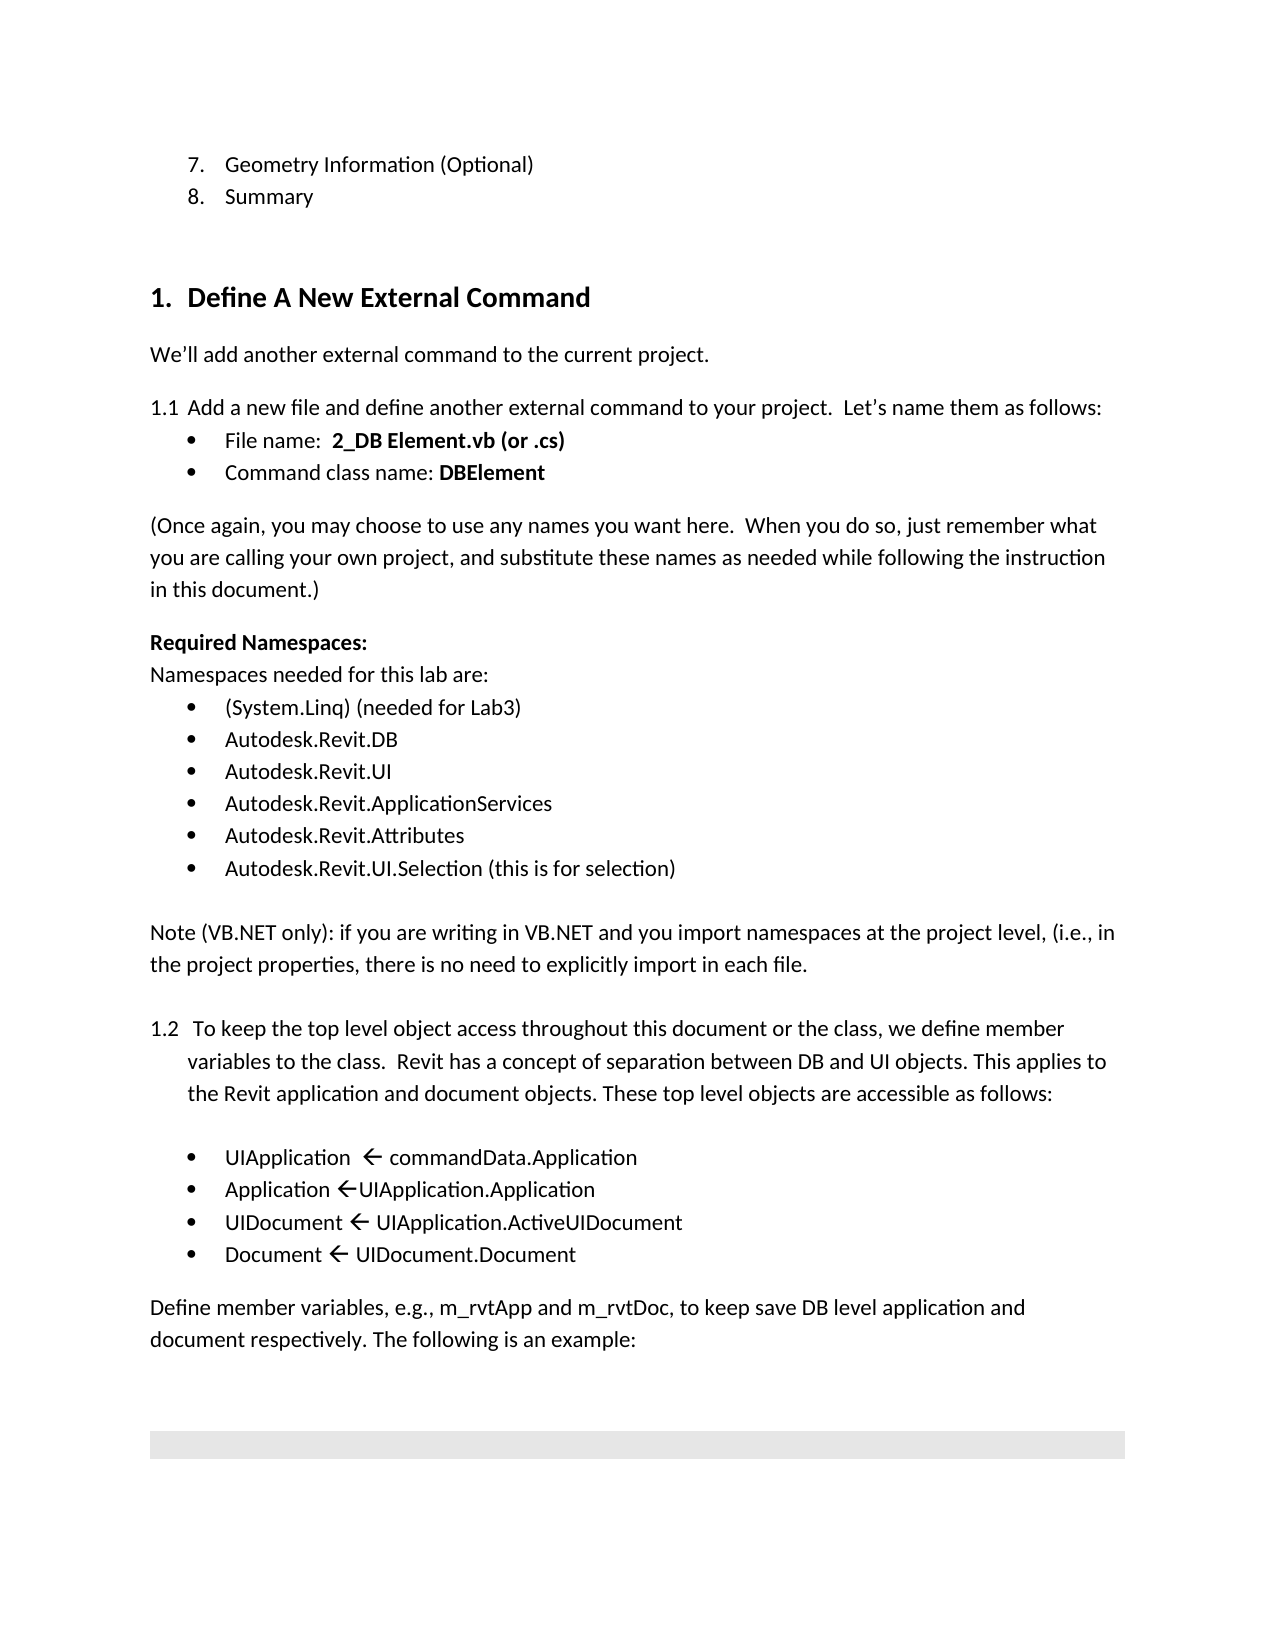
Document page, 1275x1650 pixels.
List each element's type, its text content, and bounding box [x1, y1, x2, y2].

text We’ll add another external command to the current project. [150, 341, 1125, 368]
list To keep the top level object access throughout this document or the class, we define member variables to the class. Revit has a concept of separation between DB and UI objects. This applies to the Revit application and document objects. These top level objects are accessible as follows: [150, 1014, 1125, 1139]
list UIApplication commandData.Application [187, 1143, 1125, 1171]
list Define A New External Command [150, 279, 1125, 314]
list (System.Linq) (needed for Lab3) [187, 693, 1125, 721]
list Add a new file and define another external command to your project. Let’s name them as follows: [150, 393, 1125, 422]
list File name: 2_DB Element.vb (or .cs) [187, 426, 1125, 454]
list Document UIDocument.Document [187, 1240, 1125, 1268]
text Define member variables, e.g., m_rvtApp and m_rvtDoc, to keep save DB level application and document respectively. The following is an example: [150, 1293, 1125, 1353]
list Summary [187, 182, 1125, 210]
list Autodesk.Revit.Attributes [187, 821, 1125, 849]
list Autodesk.Revit.ApplicationServices [187, 789, 1125, 817]
list UIDocument UIApplication.ActiveUIDocument [187, 1208, 1125, 1236]
list Autodesk.Revit.UI.Selection (this is for selection) [187, 854, 1125, 914]
text (Once again, you may choose to use any names you want here. When you do so, just remember what you are calling your own project, and substitute these names as needed while following the instruction in this document.) [150, 511, 1125, 603]
list Required Namespaces: [150, 628, 1125, 656]
list Command class name: DBElement [187, 458, 1125, 486]
list Autodesk.Revit.DB [187, 725, 1125, 753]
list Note (VB.NET only): if you are writing in VB.NET and you import namespaces at the project level, (i.e., in the project properties, there is no need to explicitly import in each file. [150, 918, 1125, 978]
list Geometry Information (Optional) [187, 150, 1125, 178]
list Application UIApplication.Application [187, 1176, 1125, 1203]
list Namespaces needed for this lab are: [150, 661, 1125, 688]
list Autodesk.Revit.UI [187, 757, 1125, 785]
